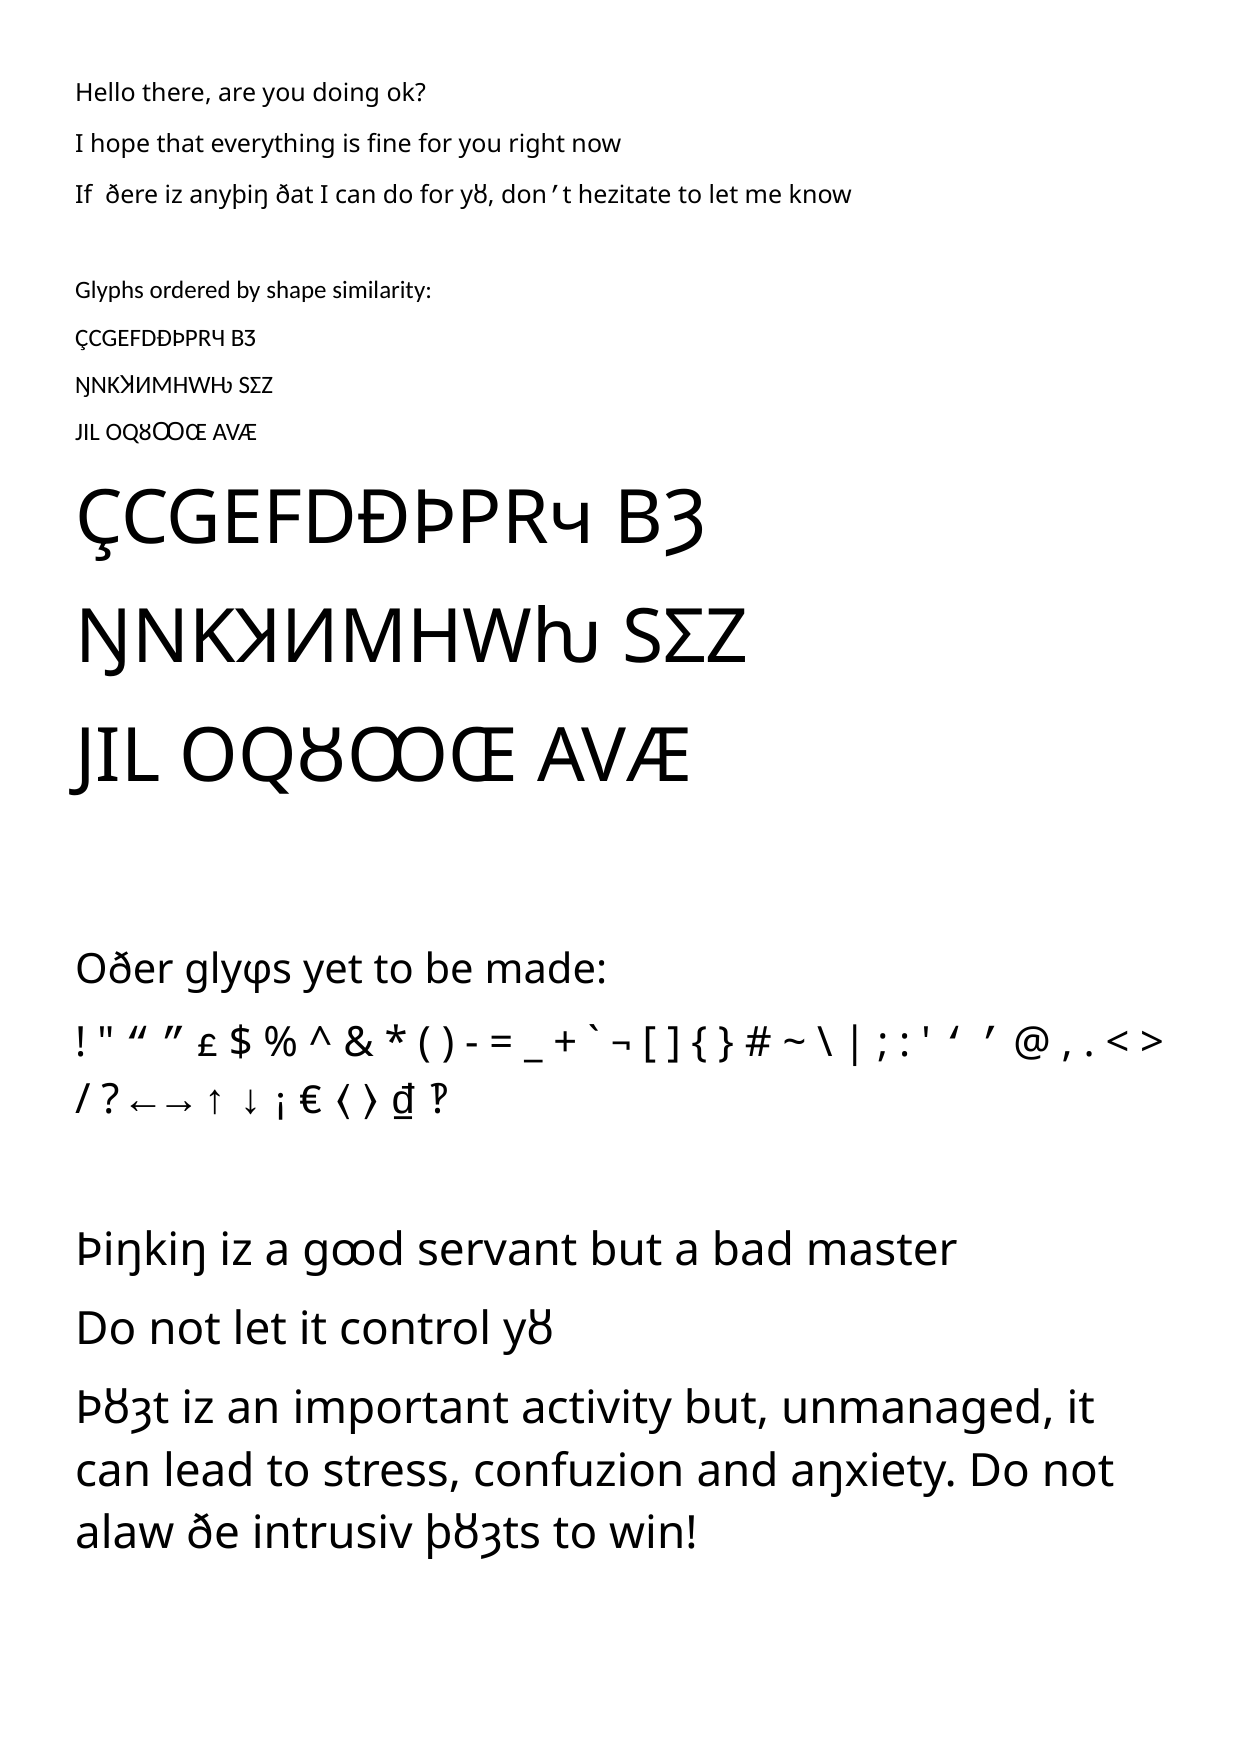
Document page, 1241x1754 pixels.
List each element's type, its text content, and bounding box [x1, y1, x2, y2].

text ŊNKꞰИMHWƕ SƩZ [75, 582, 1165, 684]
text If ðere iz anyþiŋ ðat I can do for yȣ, don’t hezitate to let me know [75, 176, 1165, 211]
text ŊNKꞰИMHWǶ SƩZ [75, 369, 1165, 399]
text ! " “ ” £ $ % ^ & * ( ) - = _ + ` ¬ [ ] { } # ~ \ | ; : ' ‘ ’ @ , . < > / ? ← → ↑ ↓ ¡ € ⟨ ⟩ ₫ ‽ [75, 1012, 1165, 1126]
text Glyphs ordered by shape similarity: [75, 274, 1165, 305]
text I hope that everything is fine for you right now [75, 126, 1165, 160]
text Þȣȝt iz an important activity but, unmanaged, it can lead to stress, confuzion and aŋxiety. Do not alaw ðe intrusiv þȣȝts to win! [75, 1374, 1165, 1562]
text Oðer glyφs yet to be made: [75, 939, 1165, 996]
text ÇCGEFDÐÞPRч BȜ [75, 463, 1165, 566]
text Þiŋkiŋ iz a gꝏd servant but a bad master [75, 1216, 1165, 1279]
text JIL OQȢꝎŒ AVÆ [75, 701, 1165, 803]
text Do not let it control yȣ [75, 1296, 1165, 1358]
text JIL OQȢꝎŒ AVÆ [75, 416, 1165, 447]
text Hello there, are you doing ok? [75, 75, 1165, 109]
text ÇCGEFDÐÞPRЧ BȜ [75, 322, 1165, 352]
